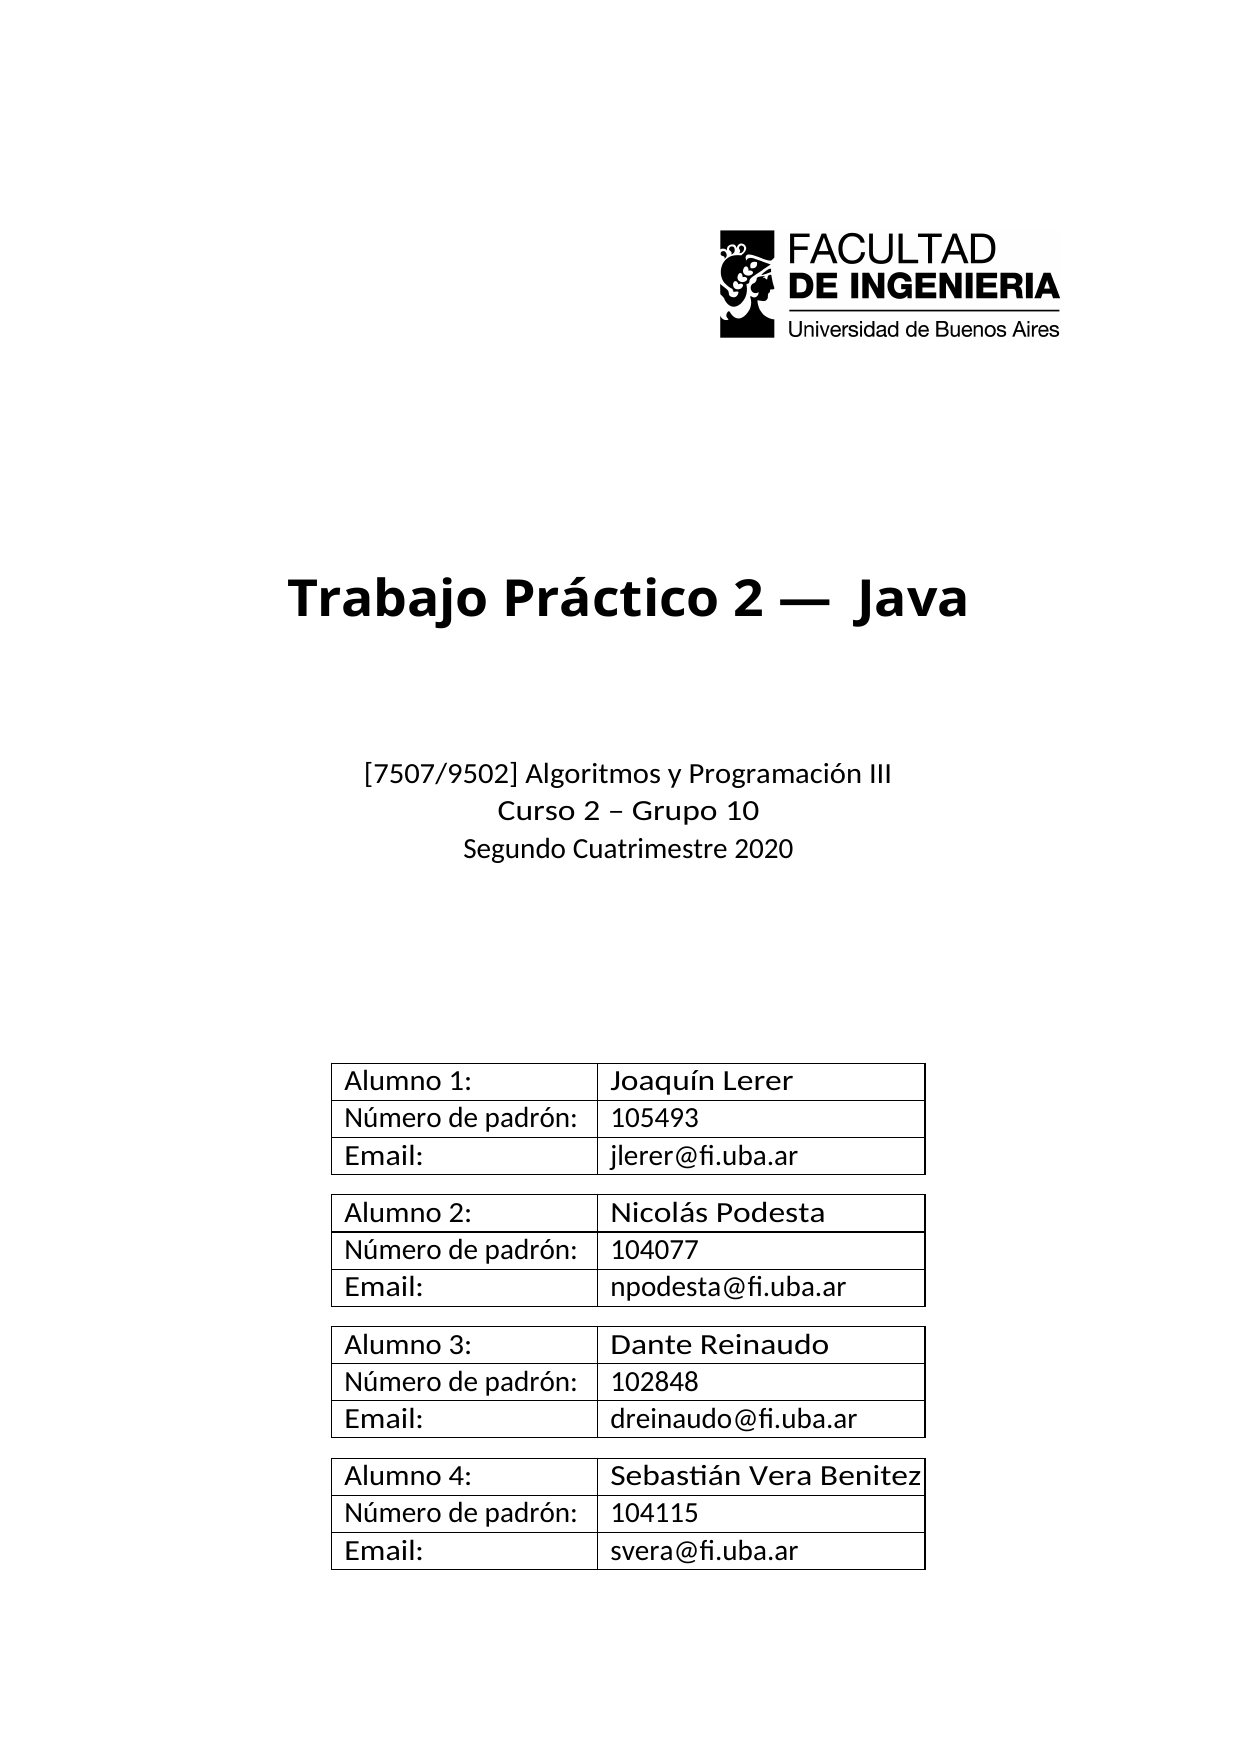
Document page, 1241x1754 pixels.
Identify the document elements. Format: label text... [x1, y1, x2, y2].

table_header Alumno 3: [332, 1327, 597, 1363]
table_header Sebastián Vera Benitez [598, 1459, 924, 1495]
table_header Joaquín Lerer [598, 1064, 924, 1100]
table_cell 104077 [598, 1233, 924, 1268]
table_header Alumno 2: [332, 1195, 597, 1231]
table_cell 105493 [598, 1101, 924, 1137]
table_cell Email: [332, 1533, 597, 1569]
table_cell Email: [332, 1138, 597, 1174]
table_header Alumno 4: [332, 1459, 597, 1495]
picture [720, 230, 1061, 338]
table_header Dante Reinaudo [598, 1327, 924, 1363]
text Segundo Cuatrimestre 2020 [244, 830, 1013, 865]
text [7507/9502] Algoritmos y Programación III Curso 2 – Grupo 10 [362, 755, 895, 828]
table_cell npodesta@fi.uba.ar [598, 1270, 924, 1306]
table_cell Número de padrón: [332, 1101, 597, 1137]
table_cell Número de padrón: [332, 1233, 597, 1268]
table_cell svera@fi.uba.ar [598, 1533, 924, 1569]
table_cell Número de padrón: [332, 1364, 597, 1400]
table_cell 102848 [598, 1364, 924, 1400]
table_cell 104115 [598, 1496, 924, 1532]
table_cell Email: [332, 1401, 597, 1437]
table_header Nicolás Podesta [598, 1195, 924, 1231]
table_header Alumno 1: [332, 1064, 597, 1100]
table_cell dreinaudo@fi.uba.ar [598, 1401, 924, 1437]
table_cell Email: [332, 1270, 597, 1306]
table_cell Número de padrón: [332, 1496, 597, 1532]
table_cell jlerer@fi.uba.ar [598, 1138, 924, 1174]
title Trabajo Práctico 2 — Java [244, 562, 1013, 631]
